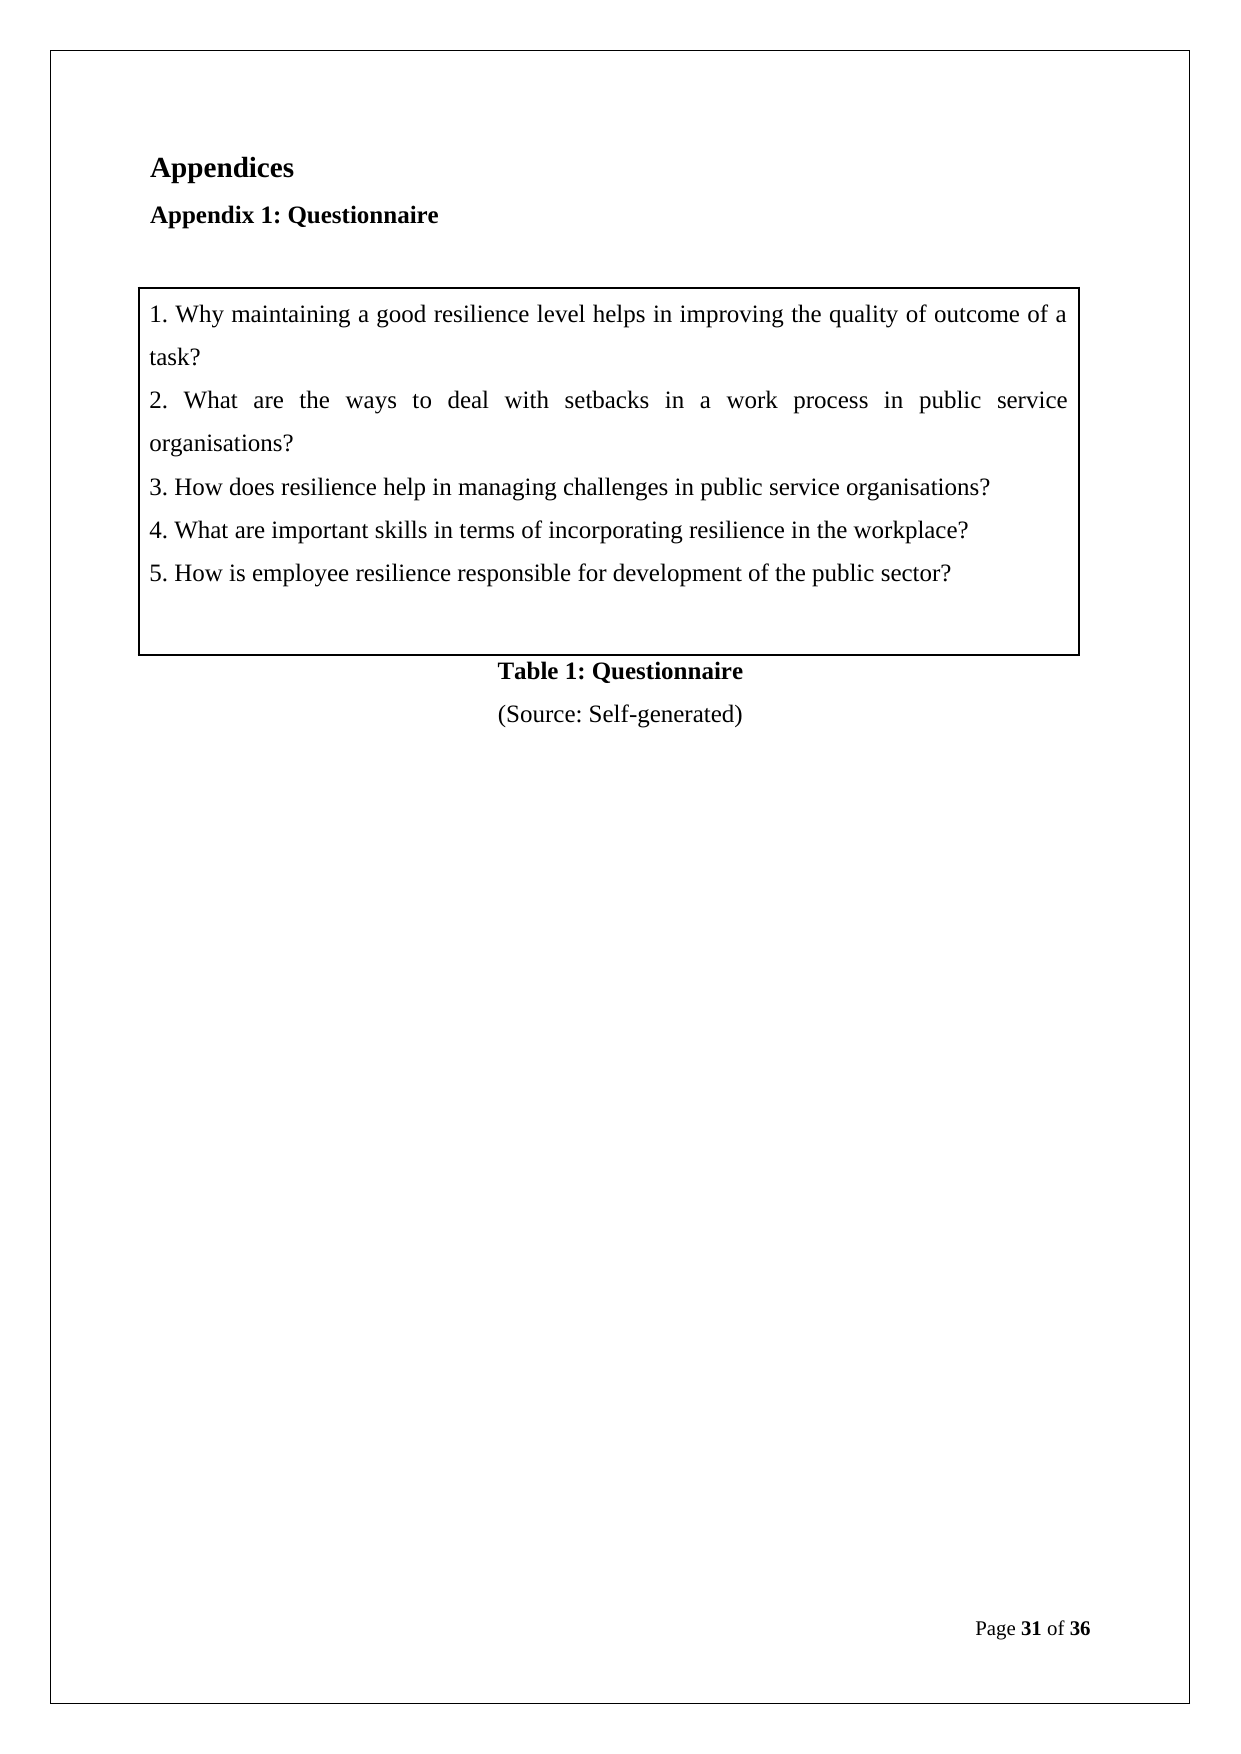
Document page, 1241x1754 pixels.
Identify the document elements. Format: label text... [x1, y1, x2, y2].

subtitle Appendix 1: Questionnaire [150, 200, 1090, 229]
subtitle Appendices [150, 150, 1090, 183]
table_header 1. Why maintaining a good resilience level helps in improving the quality of outcome of a task? 2. What are the ways to deal with setbacks in a work process in public service organisations? 3. How does resilience help in managing challenges in public service organisations? 4. What are important skills in terms of incorporating resilience in the workplace? 5. How is employee resilience responsible for development of the public sector? [140, 289, 1078, 654]
text Table 1: Questionnaire [150, 656, 1090, 685]
text (Source: Self-generated) [150, 699, 1090, 728]
